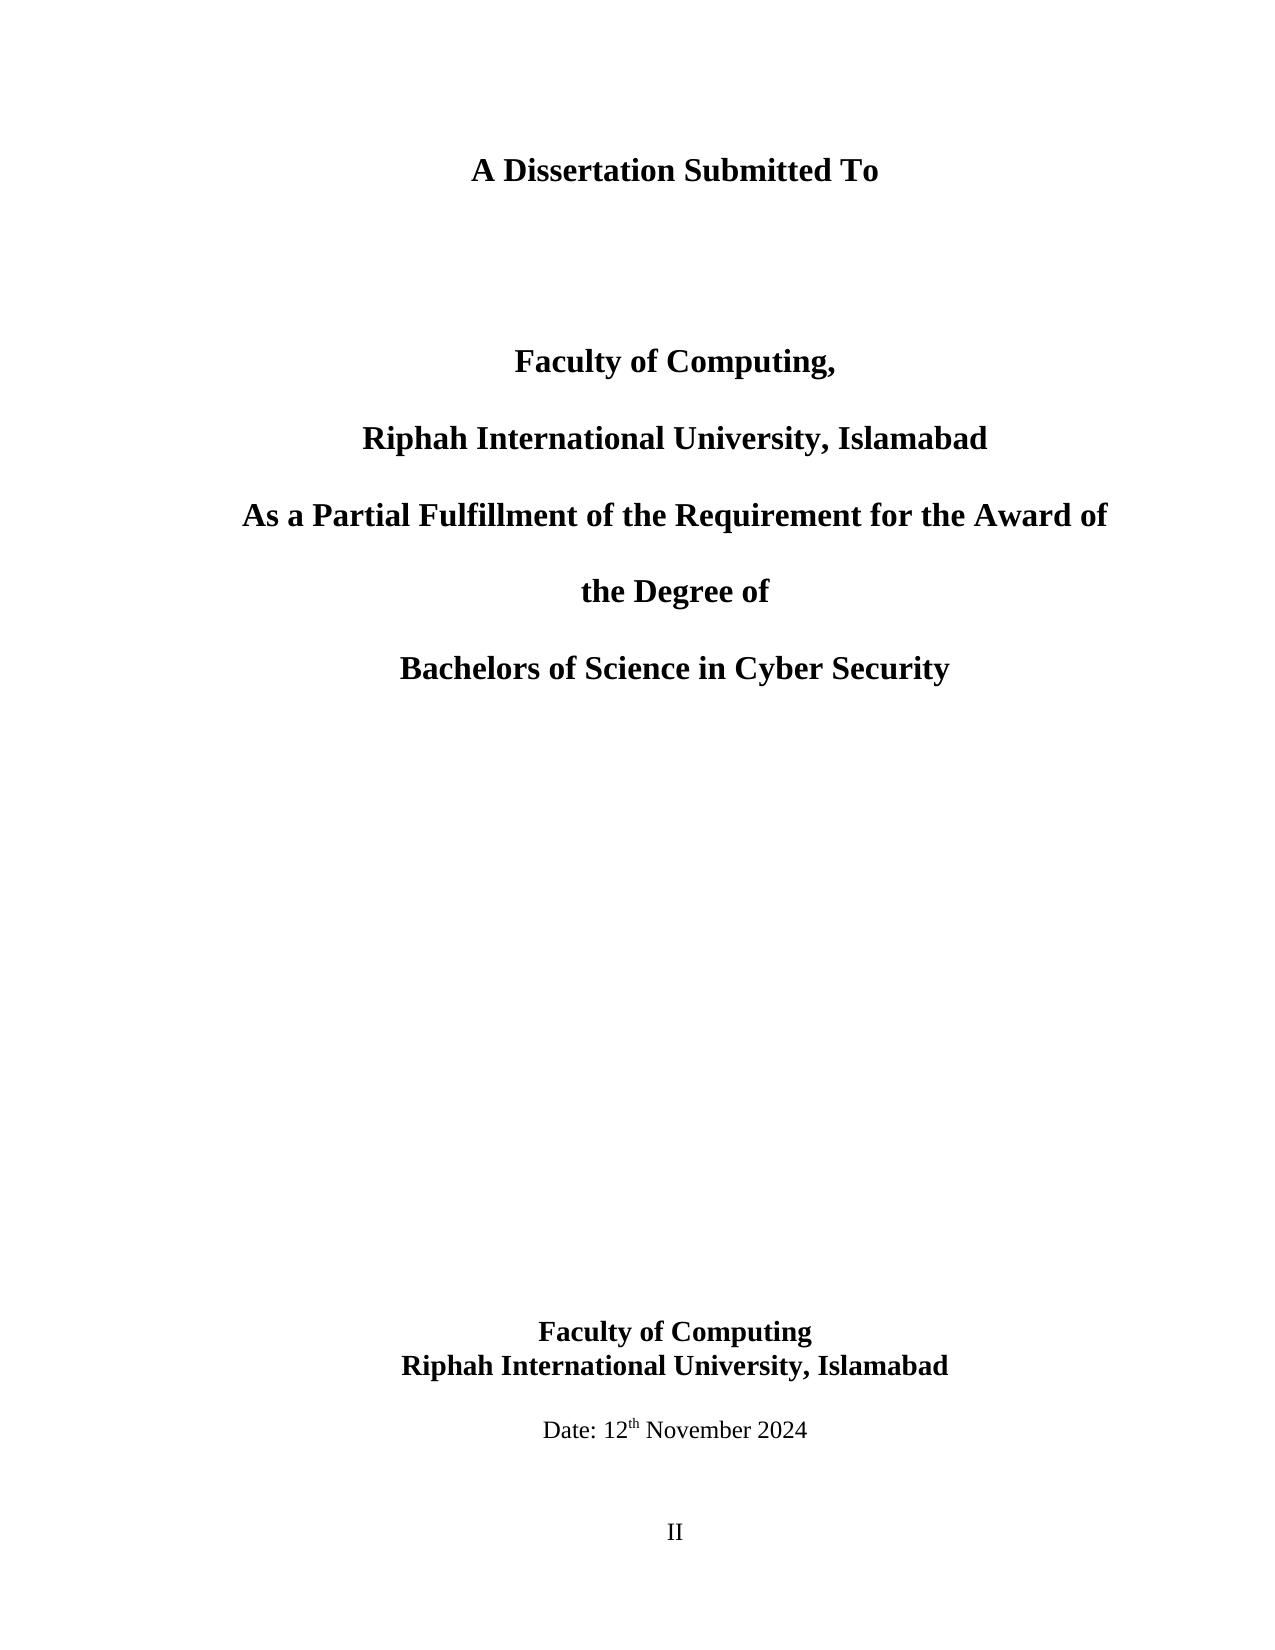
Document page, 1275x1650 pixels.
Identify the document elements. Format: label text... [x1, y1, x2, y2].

text Date: 12th November 2024 [225, 1415, 1125, 1444]
text Bachelors of Science in Cyber Security [225, 648, 1125, 687]
text Faculty of Computing [225, 1314, 1125, 1348]
text As a Partial Fulfillment of the Requirement for the Award of the Degree of [225, 495, 1125, 610]
text Riphah International University, Islamabad [225, 1348, 1125, 1381]
text A Dissertation Submitted To [225, 150, 1125, 188]
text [225, 418, 1125, 457]
text Faculty of Computing, [225, 342, 1125, 380]
